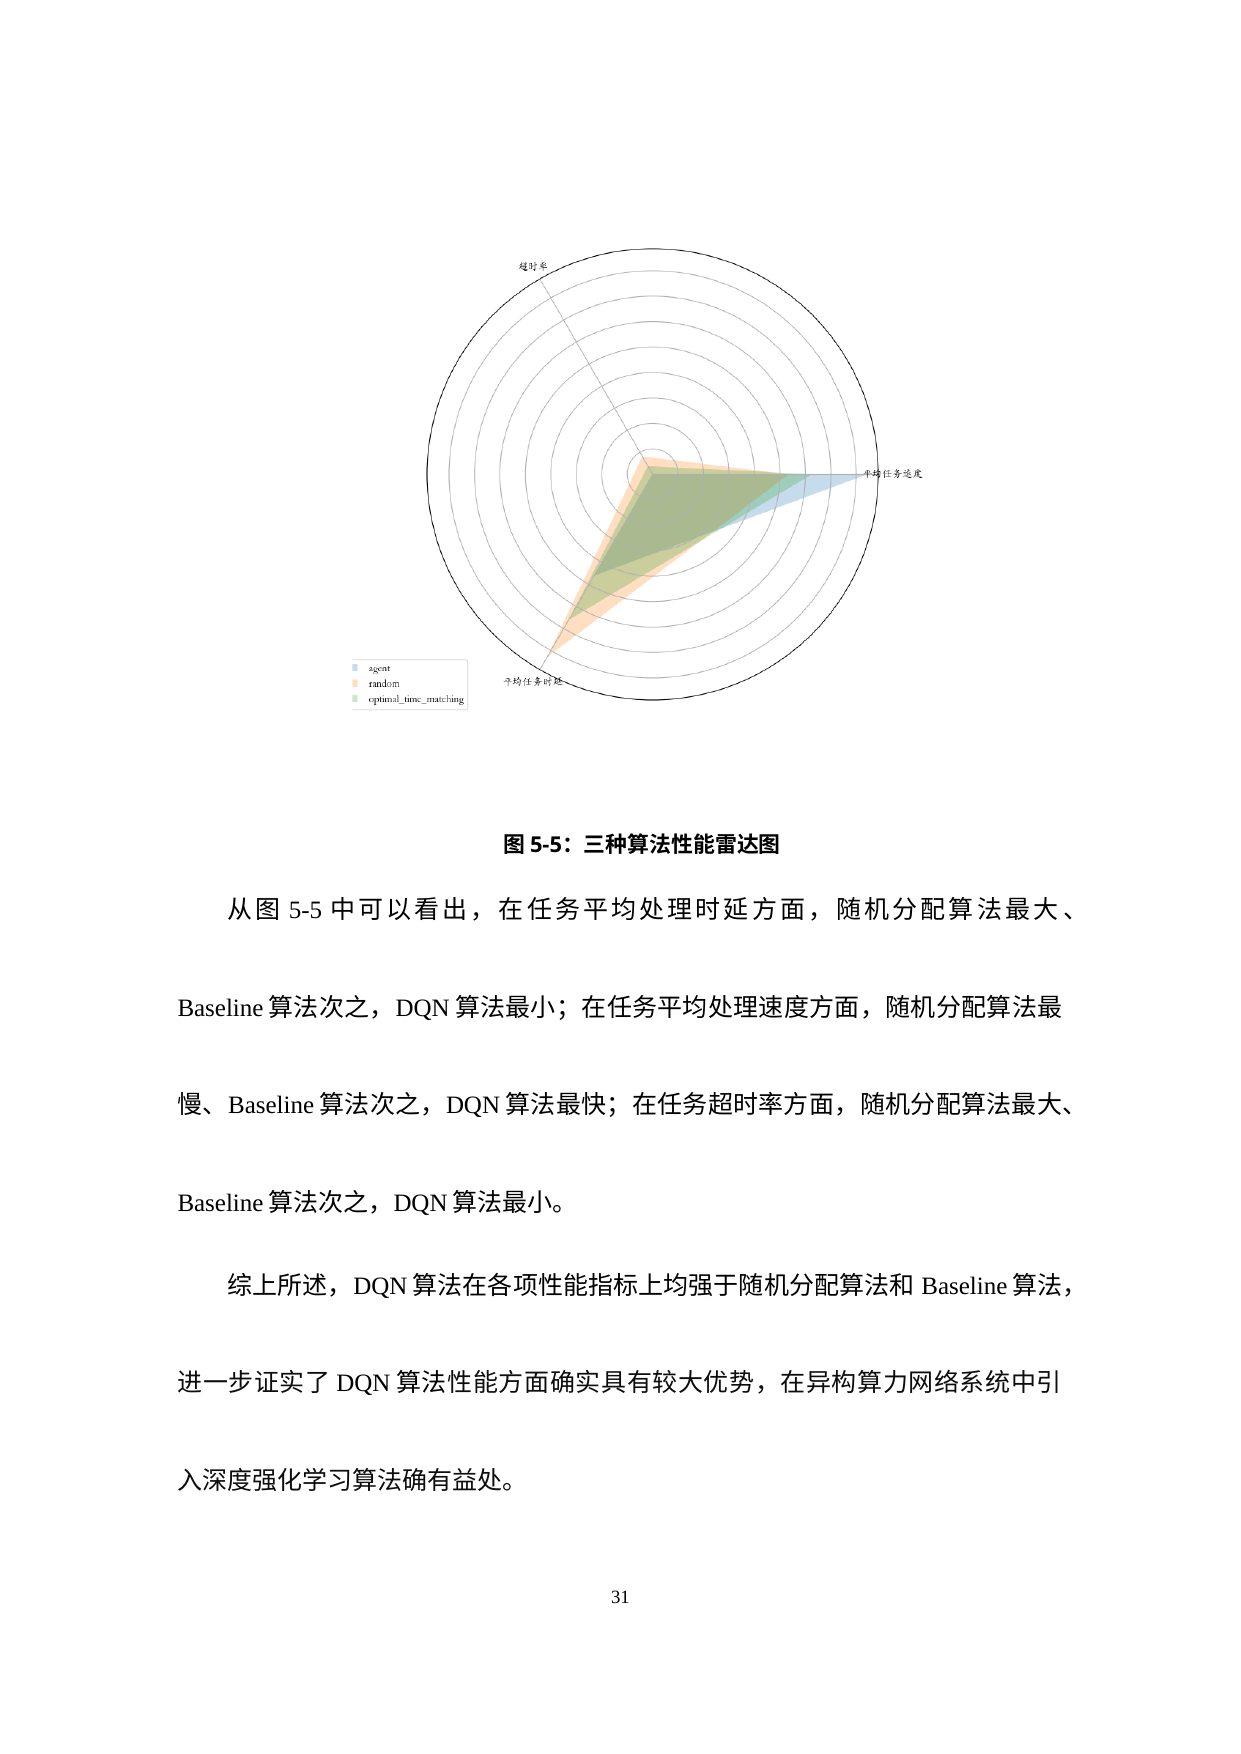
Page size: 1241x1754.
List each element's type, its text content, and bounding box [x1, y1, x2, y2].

text 综上所述，DQN算法在各项性能指标上均强于随机分配算法和Baseline算法，进一步证实了DQN算法性能方面确实具有较大优势，在异构算力网络系统中引入深度强化学习算法确有益处。 [177, 1251, 1063, 1511]
text 图5-5：三种算法性能雷达图 [177, 826, 1063, 859]
picture [352, 178, 938, 764]
text 从图5-5中可以看出，在任务平均处理时延方面，随机分配算法最大、Baseline算法次之，DQN算法最小；在任务平均处理速度方面，随机分配算法最慢、Baseline算法次之，DQN算法最快；在任务超时率方面，随机分配算法最大、Baseline算法次之，DQN算法最小。 [177, 875, 1063, 1233]
